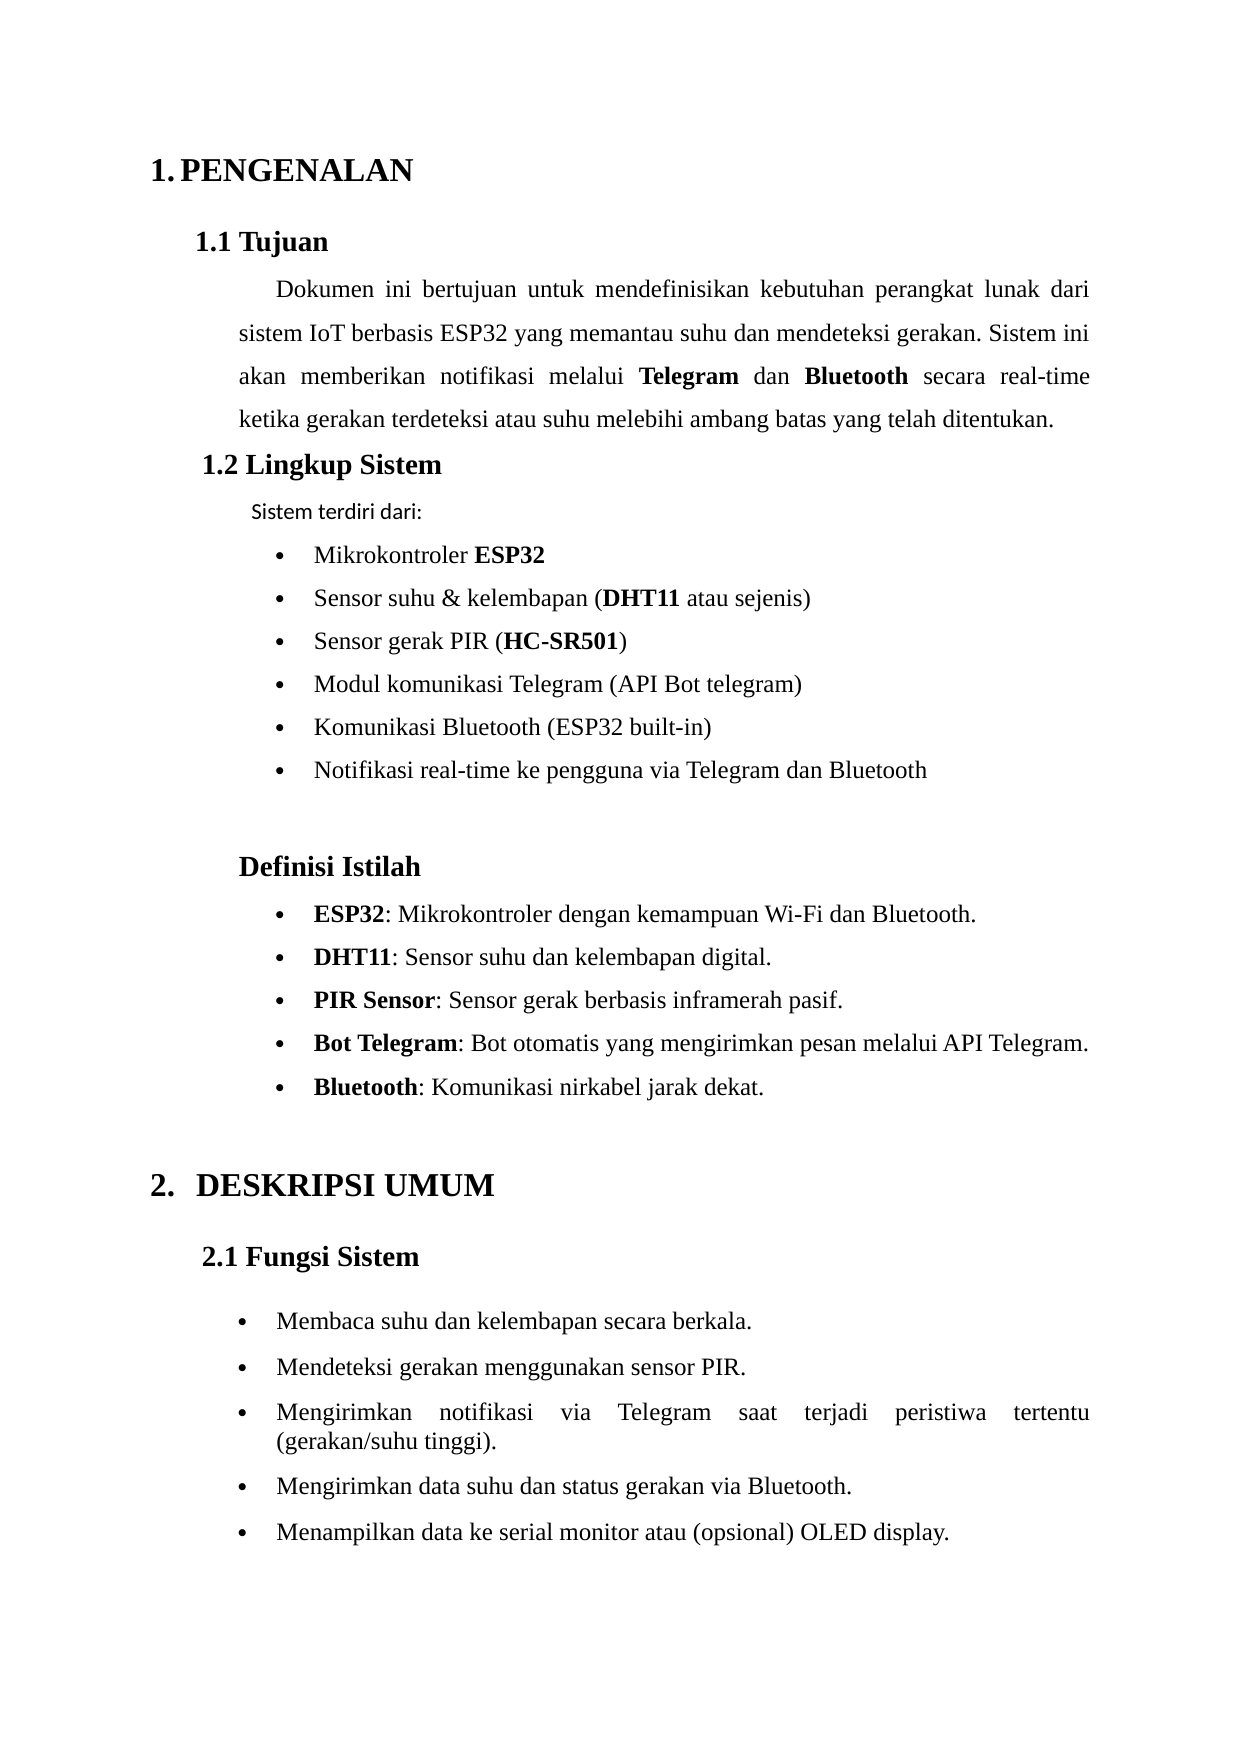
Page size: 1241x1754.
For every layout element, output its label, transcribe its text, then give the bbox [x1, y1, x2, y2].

list Definisi Istilah [239, 849, 1090, 882]
list Bot Telegram: Bot otomatis yang mengirimkan pesan melalui API Telegram. [276, 1028, 1090, 1057]
list Dokumen ini bertujuan untuk mendefinisikan kebutuhan perangkat lunak dari sistem IoT berbasis ESP32 yang memantau suhu dan mendeteksi gerakan. Sistem ini akan memberikan notifikasi melalui Telegram dan Bluetooth secara real-time ketika gerakan terdeteksi atau suhu melebihi ambang batas yang telah ditentukan. [239, 274, 1090, 433]
text 2.1 Fungsi Sistem [194, 1239, 1090, 1273]
list Tujuan [195, 224, 1090, 258]
list Notifikasi real-time ke pengguna via Telegram dan Bluetooth [276, 755, 1090, 784]
list Membaca suhu dan kelembapan secara berkala. [239, 1306, 1090, 1335]
list DHT11: Sensor suhu dan kelembapan digital. [276, 942, 1090, 971]
list DESKRIPSI UMUM [150, 1165, 1090, 1203]
list Mengirimkan notifikasi via Telegram saat terjadi peristiwa tertentu (gerakan/suhu tinggi). [239, 1397, 1090, 1454]
list Bluetooth: Komunikasi nirkabel jarak dekat. [276, 1072, 1090, 1100]
text 1. PENGENALAN [150, 150, 1090, 188]
list Menampilkan data ke serial monitor atau (opsional) OLED display. [239, 1517, 1090, 1545]
list Komunikasi Bluetooth (ESP32 built-in) [276, 712, 1090, 741]
list 1.2 Lingkup Sistem [165, 447, 1090, 481]
list Sistem terdiri dari: [239, 497, 1090, 525]
list Mikrokontroler ESP32 [276, 540, 1090, 568]
list PIR Sensor: Sensor gerak berbasis inframerah pasif. [276, 985, 1090, 1014]
list Modul komunikasi Telegram (API Bot telegram) [276, 669, 1090, 698]
list Sensor suhu & kelembapan (DHT11 atau sejenis) [276, 583, 1090, 612]
list Sensor gerak PIR (HC-SR501) [276, 626, 1090, 655]
list ESP32: Mikrokontroler dengan kemampuan Wi-Fi dan Bluetooth. [276, 899, 1090, 928]
list Mendeteksi gerakan menggunakan sensor PIR. [239, 1352, 1090, 1380]
list Mengirimkan data suhu dan status gerakan via Bluetooth. [239, 1471, 1090, 1500]
